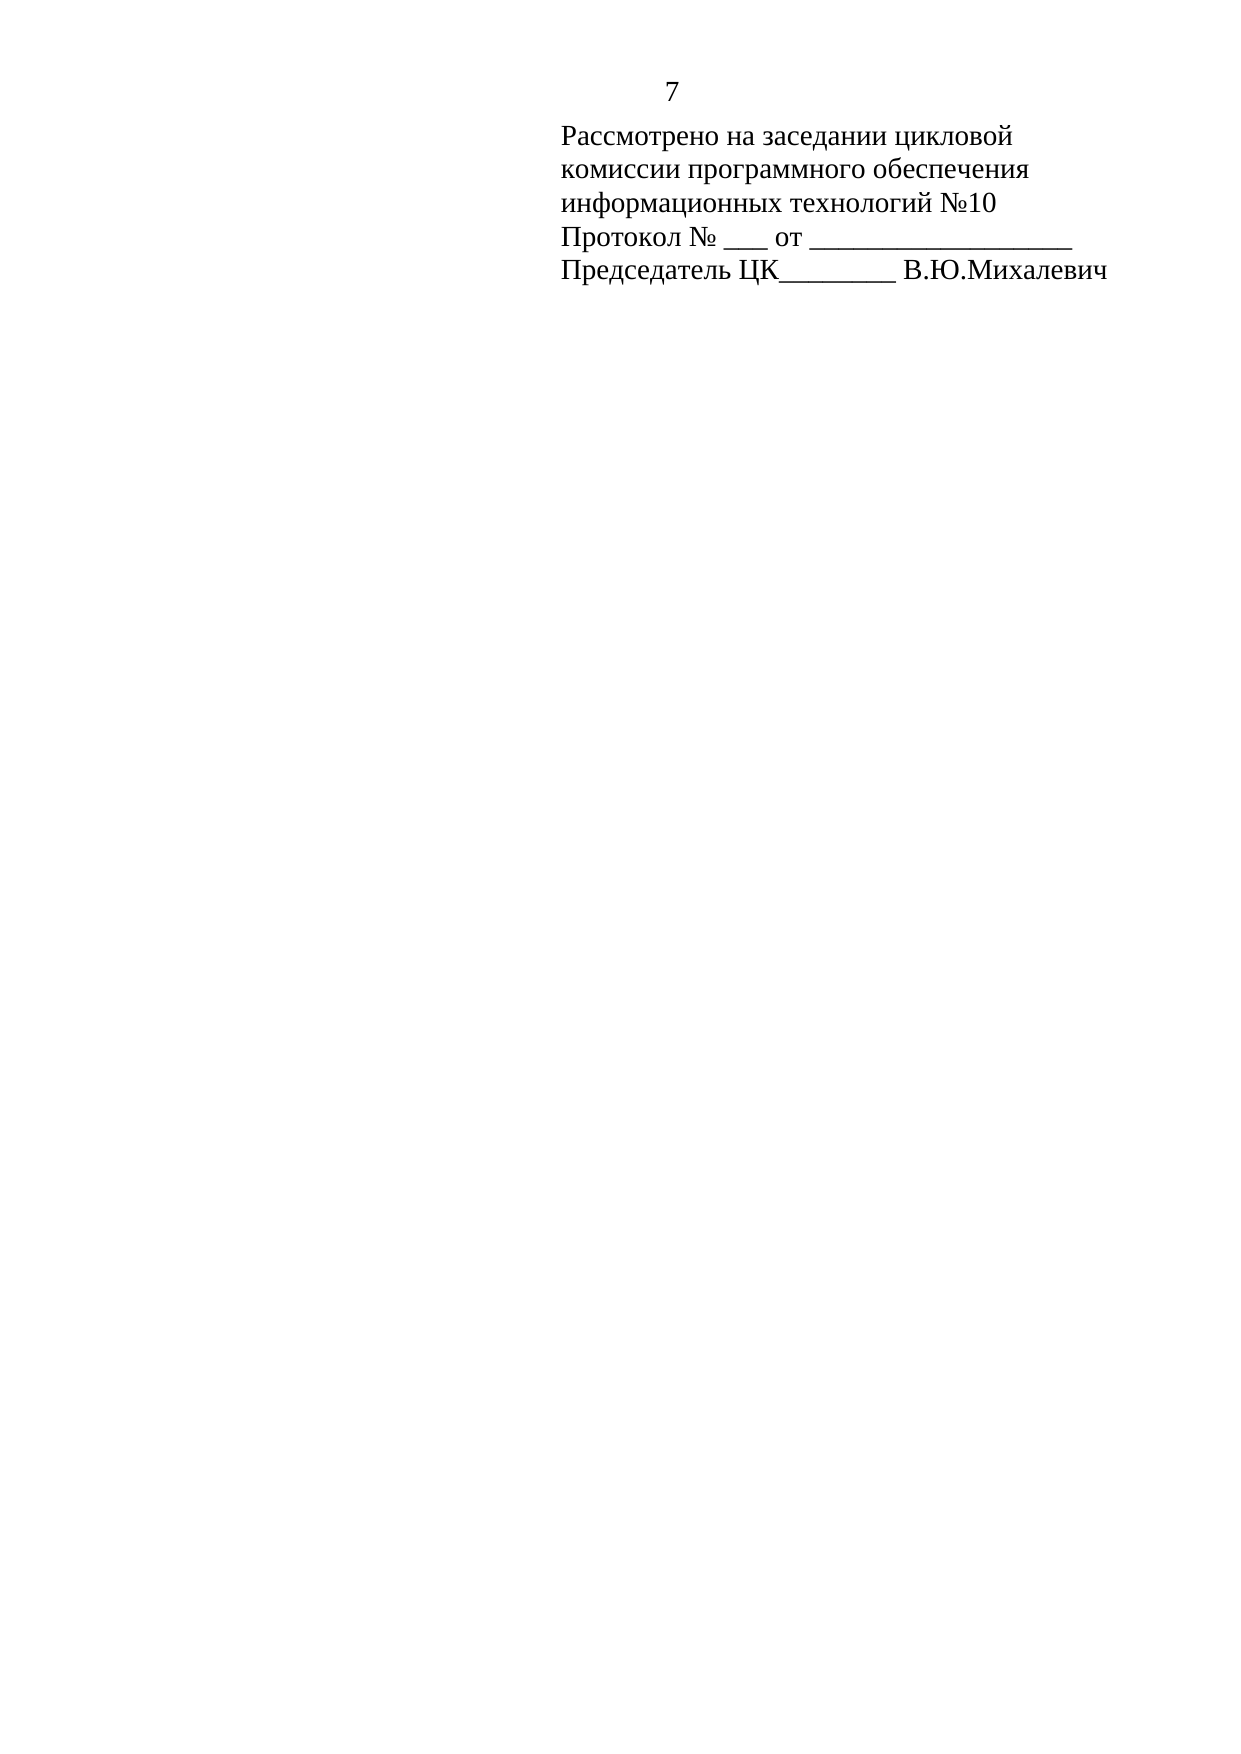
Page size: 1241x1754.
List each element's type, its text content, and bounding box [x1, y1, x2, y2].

text Рассмотрено на заседании цикловой [561, 118, 1152, 152]
text информационных технологий №10 [561, 185, 1152, 219]
text комиссии программного обеспечения [561, 152, 1152, 185]
text Председатель ЦК________ В.Ю.Михалевич [561, 252, 1152, 286]
text Протокол № ___ от __________________ [561, 219, 1152, 252]
